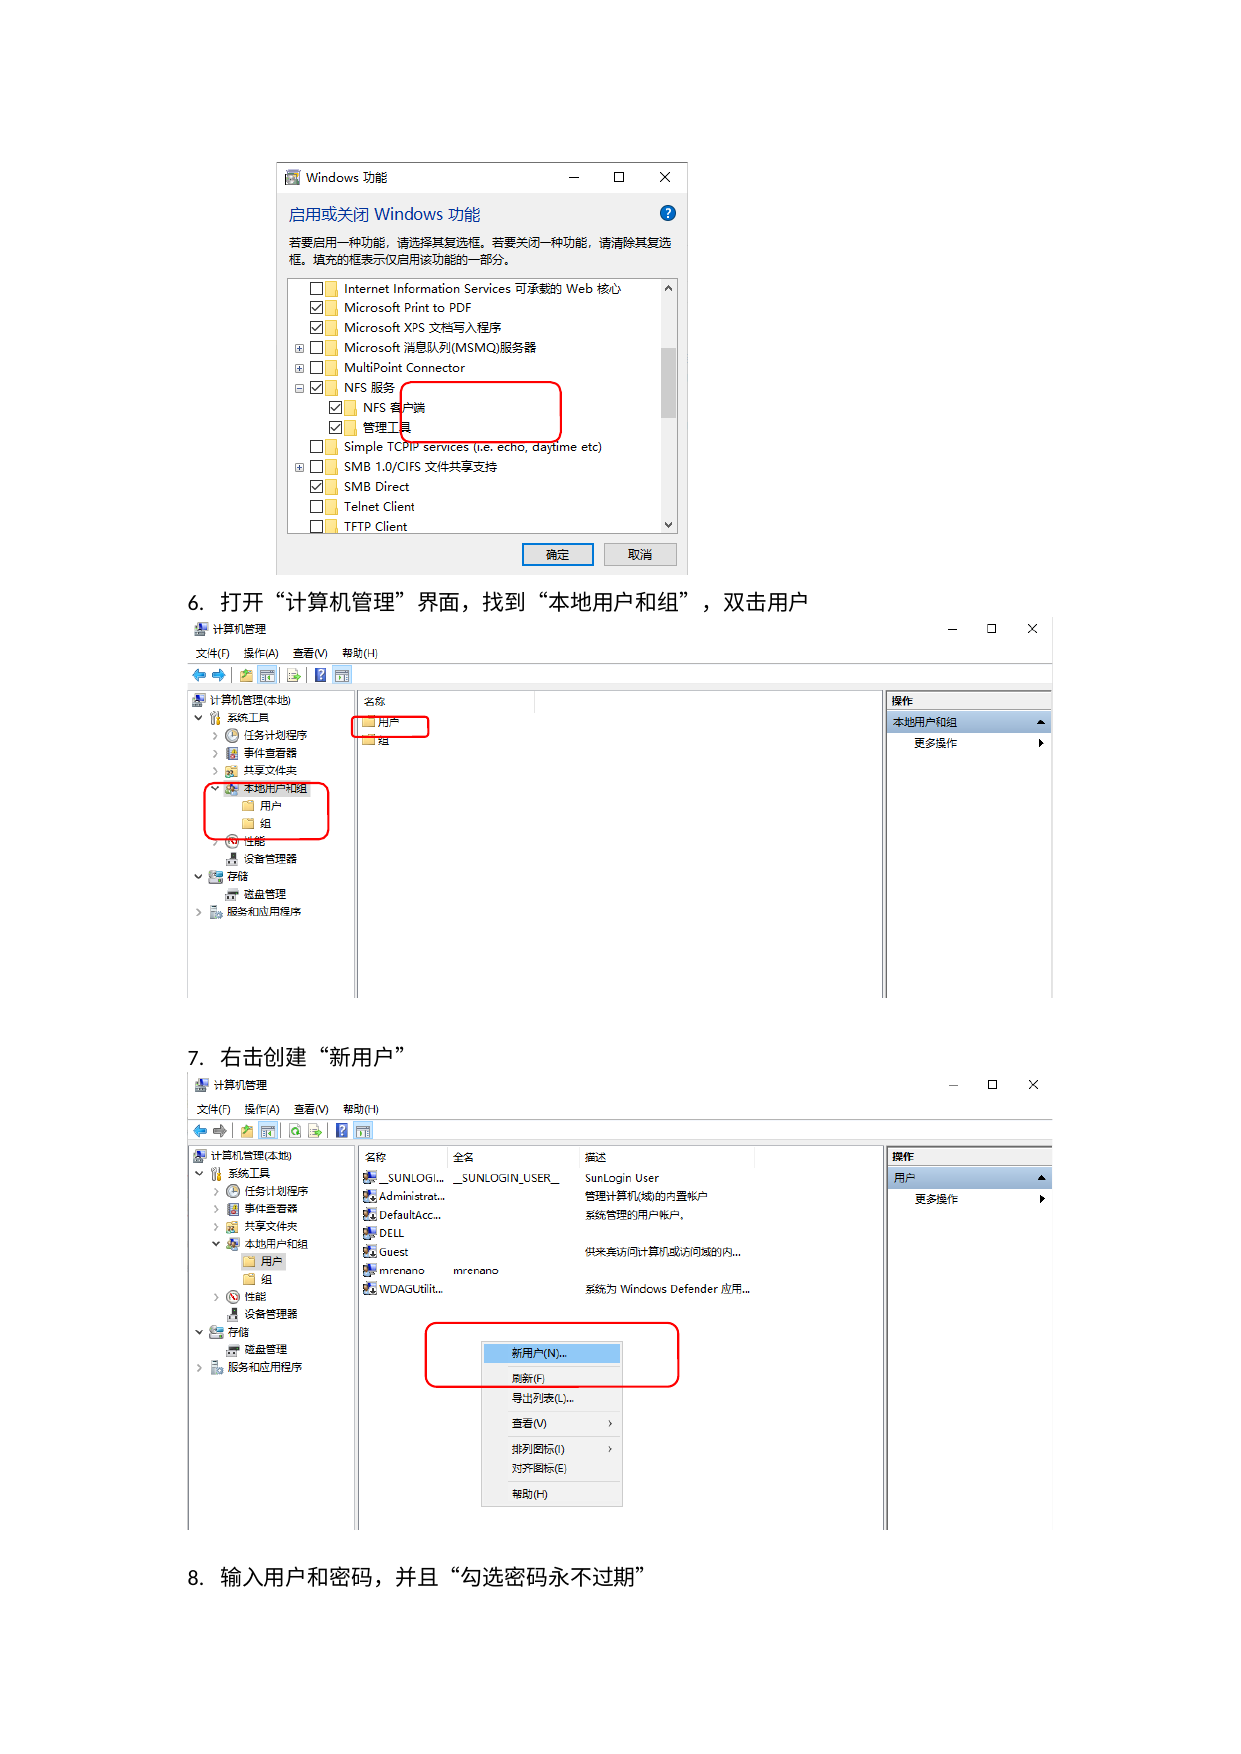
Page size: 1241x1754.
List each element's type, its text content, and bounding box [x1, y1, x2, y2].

list 右击创建“新用户” [187, 1039, 1053, 1072]
picture [276, 162, 688, 575]
list 打开“计算机管理”界面，找到“本地用户和组”，双击用户 [187, 584, 1053, 617]
picture [187, 1072, 1053, 1530]
picture [187, 617, 1053, 998]
list 输入用户和密码，并且“勾选密码永不过期” [187, 1559, 1053, 1592]
